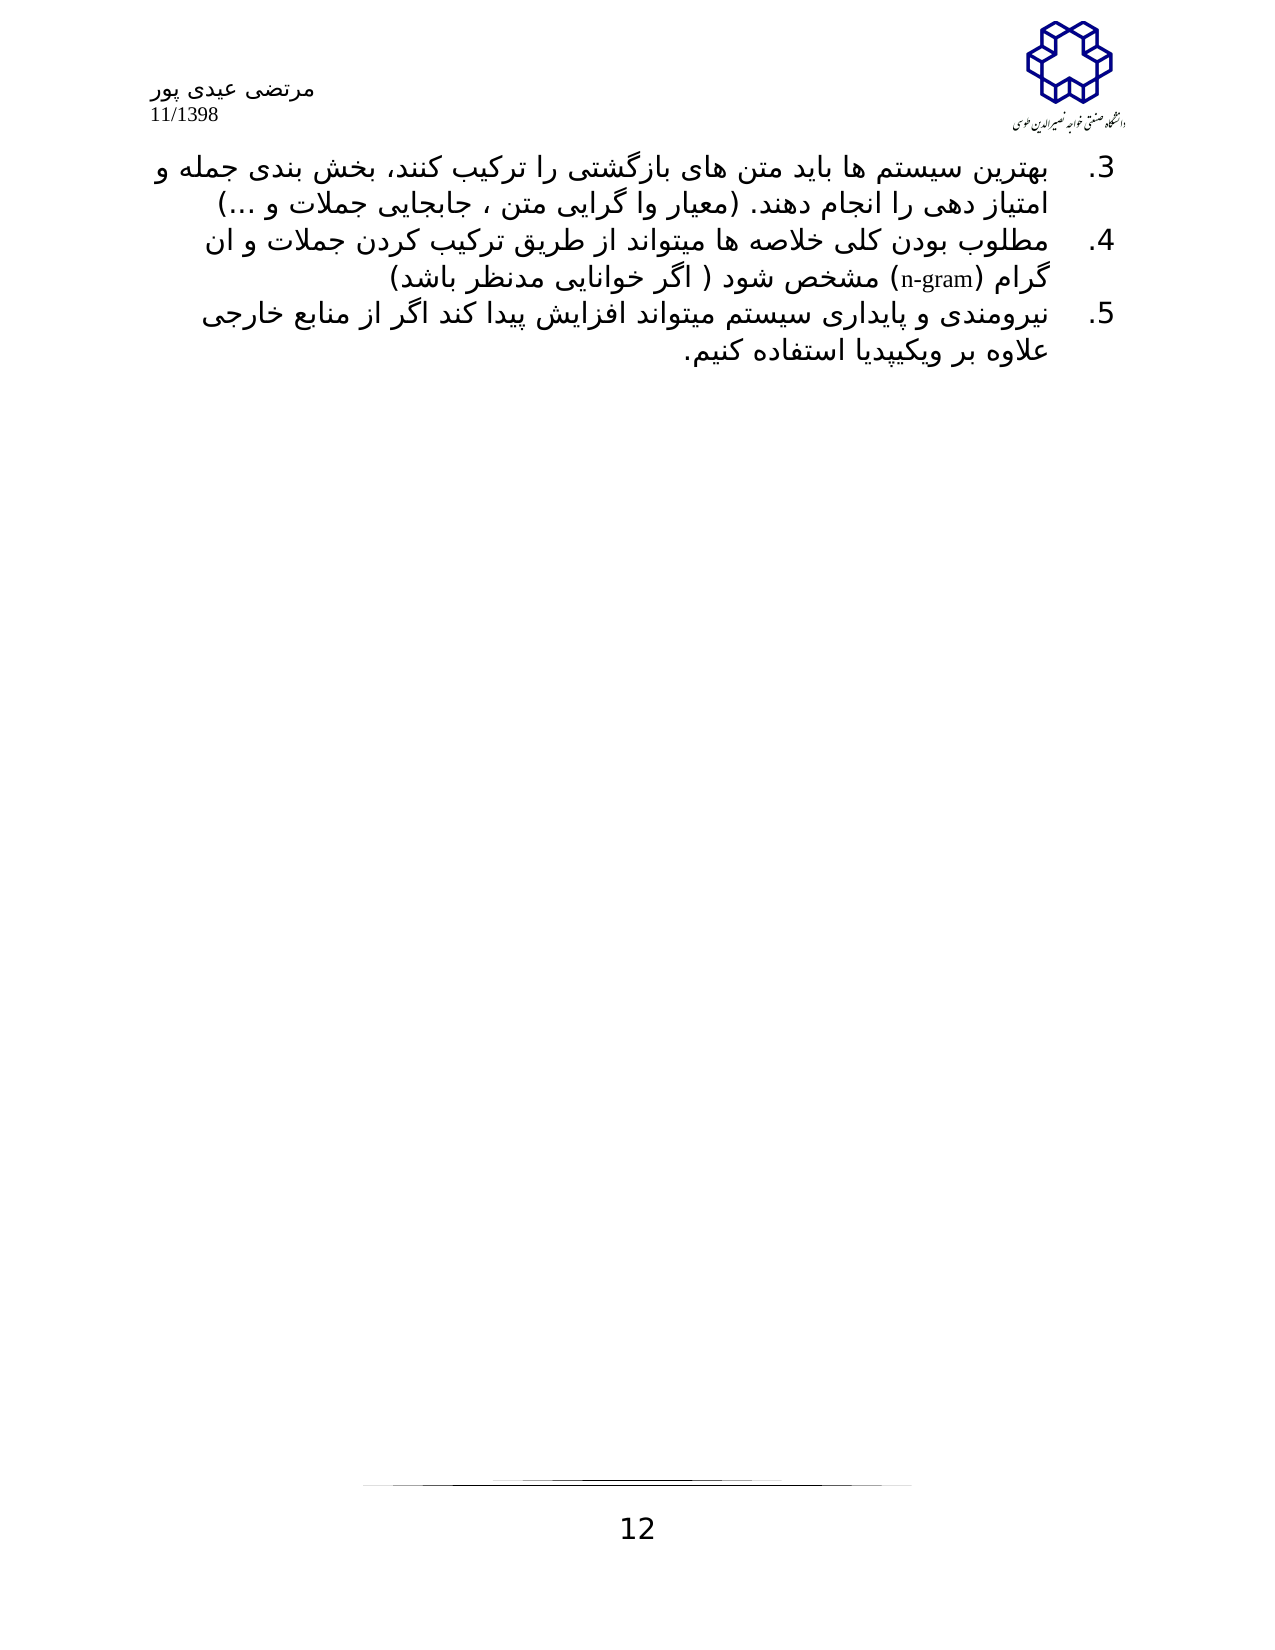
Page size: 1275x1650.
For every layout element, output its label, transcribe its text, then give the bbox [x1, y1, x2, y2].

list بهترین سیستم ها باید متن های بازگشتی را ترکیب کنند، بخش بندی جمله و امتیاز دهی را انجام دهند. (معیار وا گرایی متن ، جابجایی جملات و ...) [150, 150, 1087, 221]
list نیرومندی و پایداری سیستم میتواند افزایش پیدا کند اگر از منابع خارجی علاوه بر ویکیپدیا استفاده کنیم. [150, 297, 1087, 367]
picture [1013, 21, 1125, 134]
list مطلوب بودن کلی خلاصه ها میتواند از طریق ترکیب کردن جملات و ان گرام (n-gram) مشخص شود ( اگر خوانایی مدنظر باشد) [150, 223, 1087, 294]
